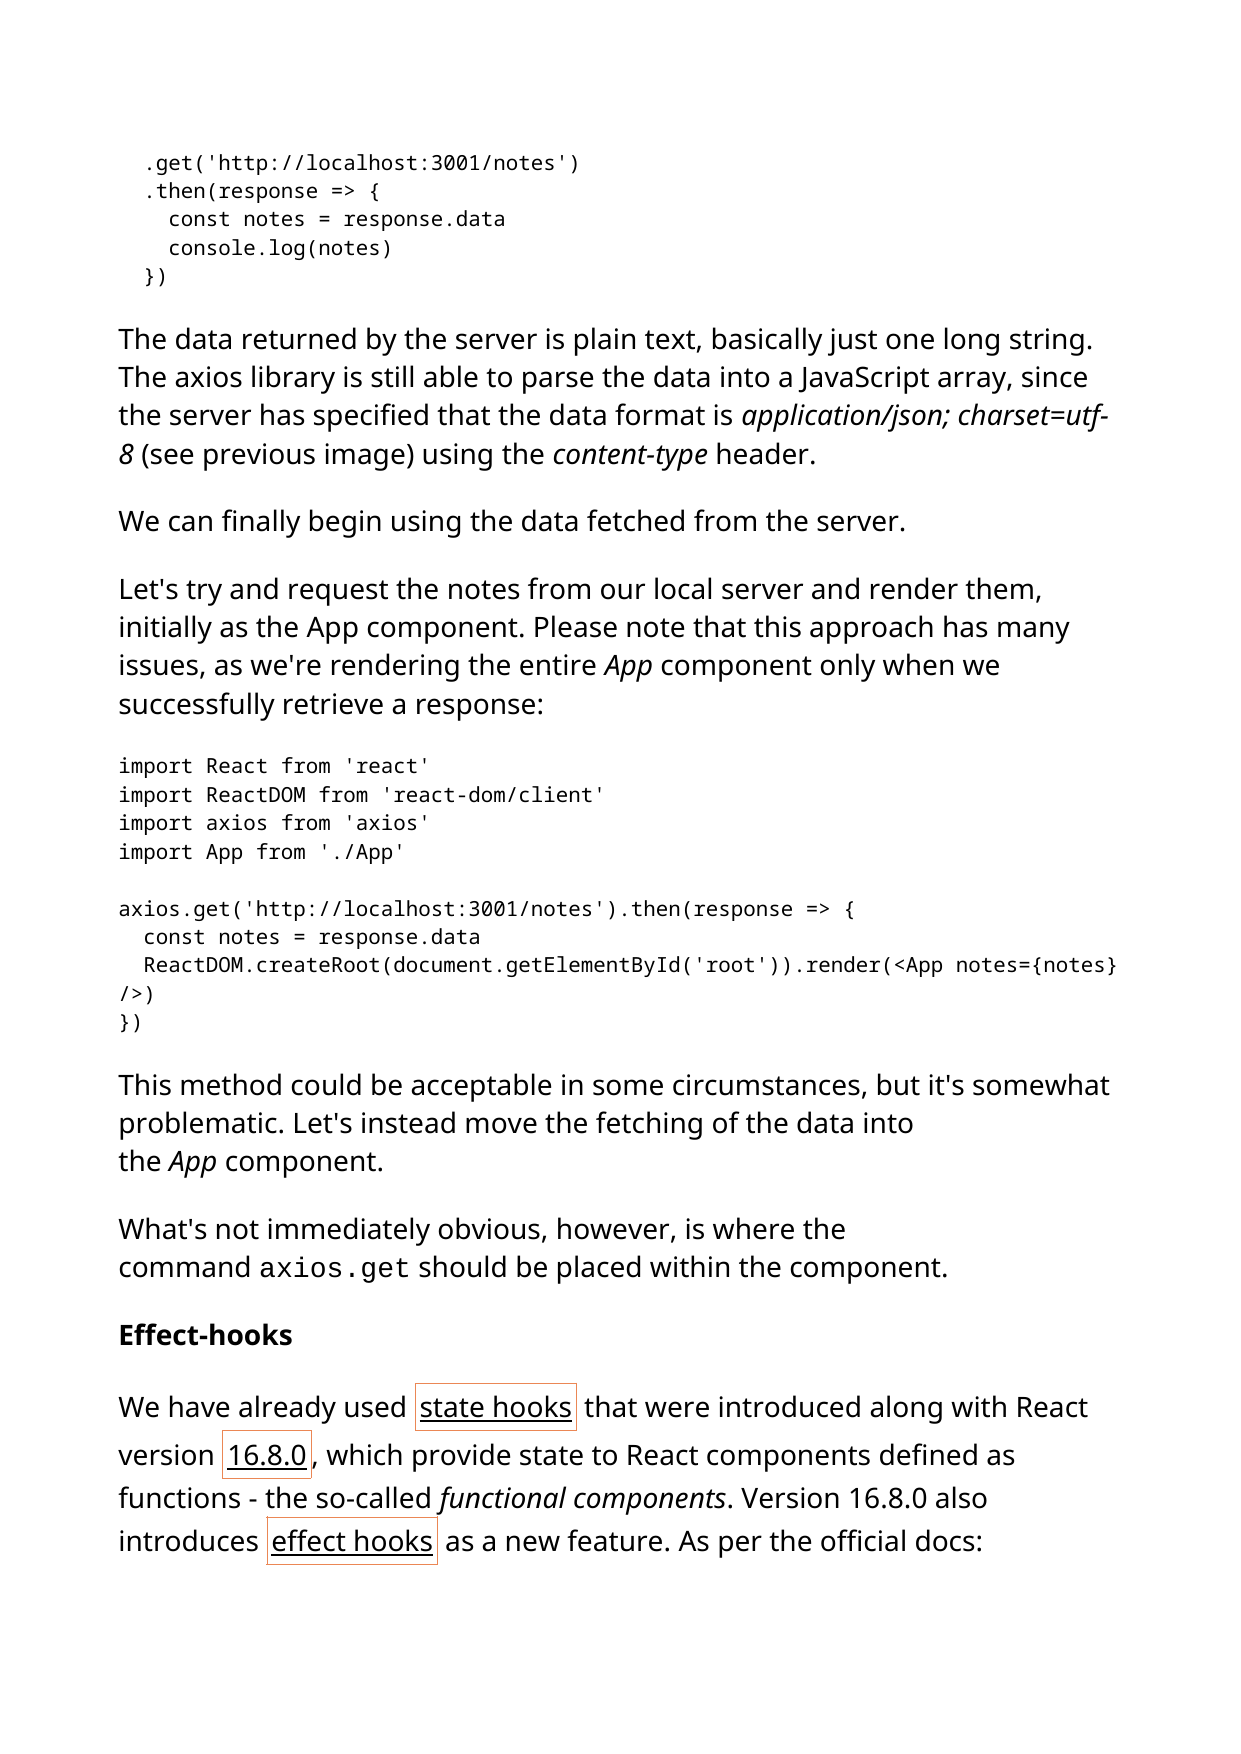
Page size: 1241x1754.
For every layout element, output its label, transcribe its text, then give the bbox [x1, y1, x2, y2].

text console.log(notes) [118, 233, 1122, 261]
text import React from 'react' [118, 751, 1122, 780]
text Effect-hooks [118, 1315, 1122, 1353]
text .then(response => { [118, 176, 1122, 204]
text import App from './App' [118, 837, 1122, 865]
text const notes = response.data [118, 204, 1122, 233]
text ReactDOM.createRoot(document.getElementById('root')).render(<App notes={notes} />) [118, 951, 1122, 1007]
text The data returned by the server is plain text, basically just one long string. The axios library is still able to parse the data into a JavaScript array, since the server has specified that the data format is application/json; charset=utf-8 (see previous image) using the content-type header. [118, 319, 1122, 472]
text }) [118, 261, 1122, 290]
text import axios from 'axios' [118, 808, 1122, 837]
text What's not immediately obvious, however, is where the command axios.get should be placed within the component. [118, 1209, 1122, 1286]
text We have already used state hooks that were introduced along with React version 16.8.0, which provide state to React components defined as functions - the so-called functional components. Version 16.8.0 also introduces effect hooks as a new feature. As per the official docs: [118, 1383, 1122, 1564]
text We can finally begin using the data fetched from the server. [118, 501, 1122, 540]
text Let's try and request the notes from our local server and render them, initially as the App component. Please note that this approach has many issues, as we're rendering the entire App component only when we successfully retrieve a response: [118, 569, 1122, 722]
text import ReactDOM from 'react-dom/client' [118, 780, 1122, 808]
text const notes = response.data [118, 922, 1122, 951]
text This method could be acceptable in some circumstances, but it's somewhat problematic. Let's instead move the fetching of the data into the App component. [118, 1065, 1122, 1180]
text axios.get('http://localhost:3001/notes').then(response => { [118, 894, 1122, 922]
text .get('http://localhost:3001/notes') [118, 148, 1122, 176]
text }) [118, 1007, 1122, 1036]
